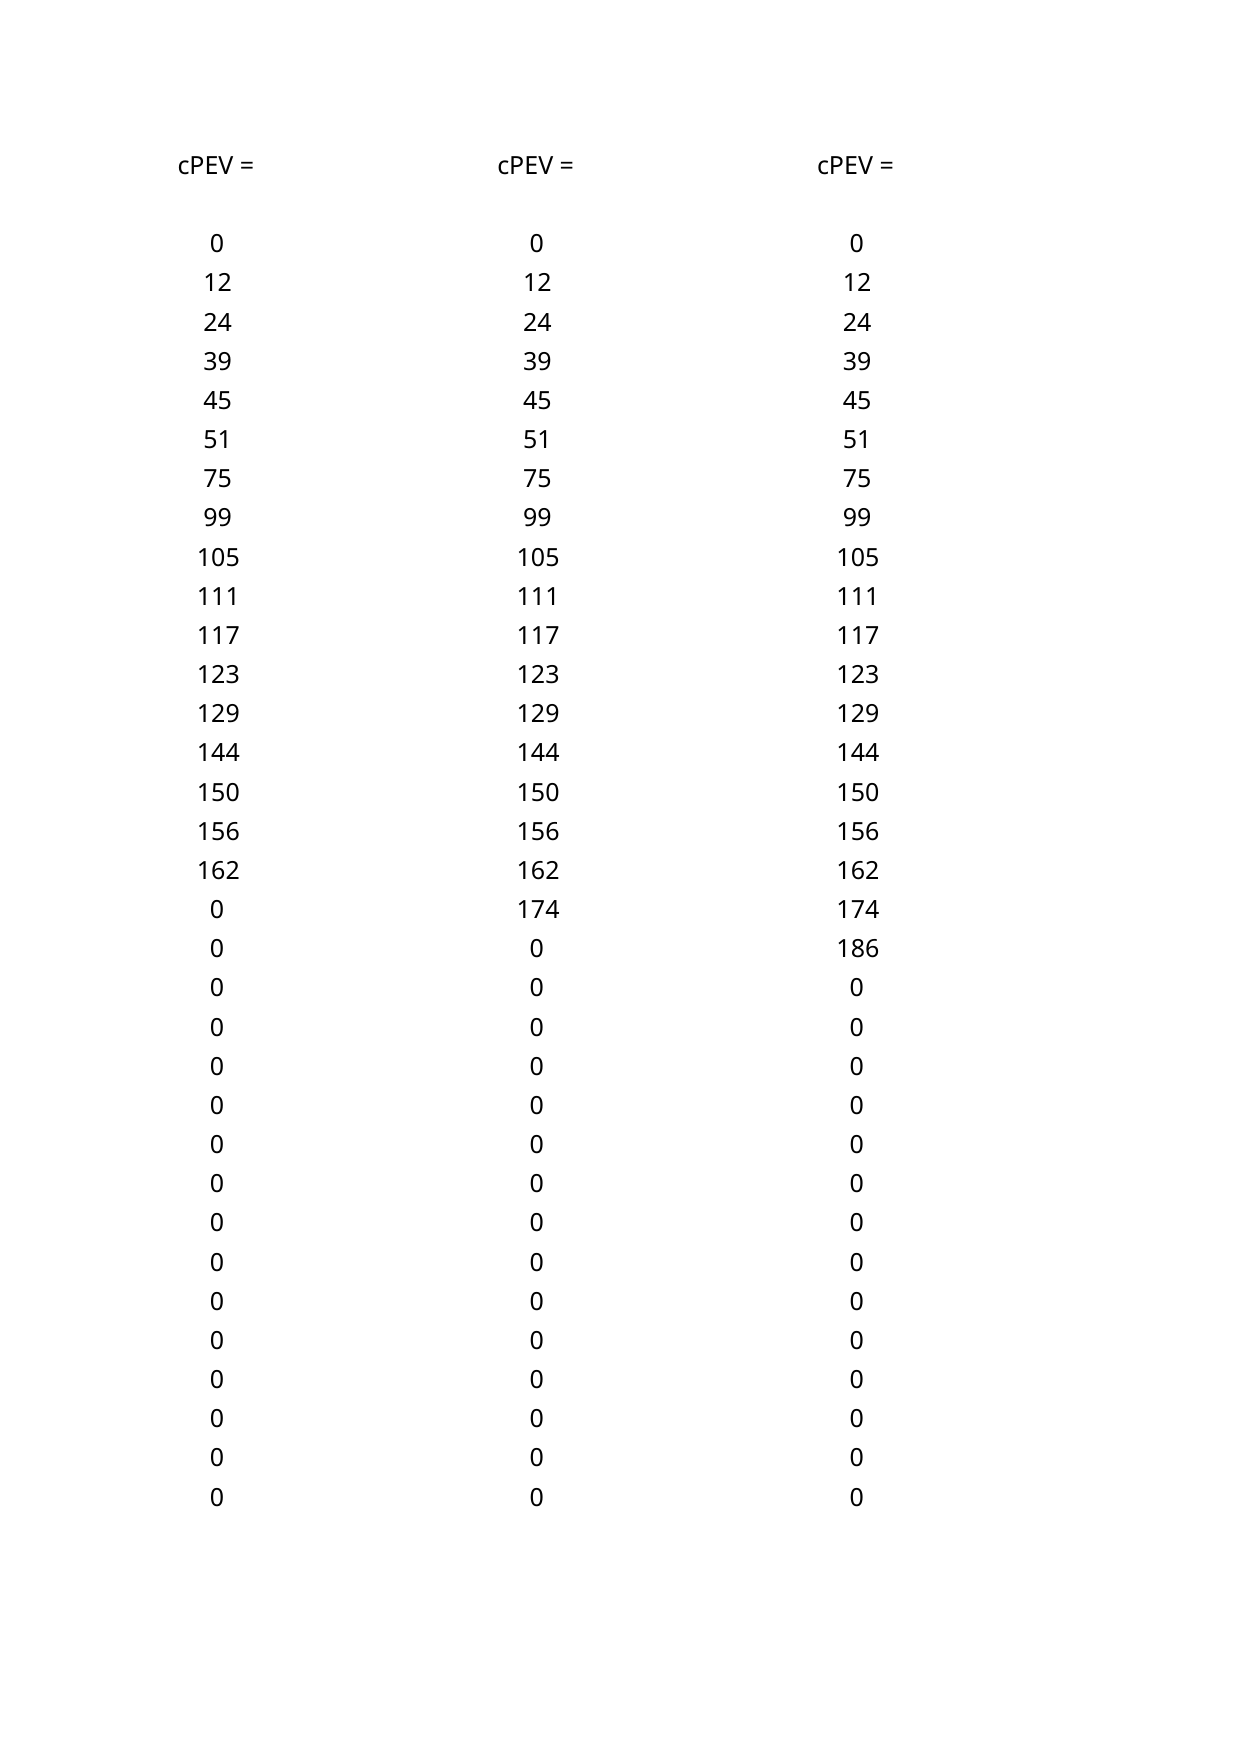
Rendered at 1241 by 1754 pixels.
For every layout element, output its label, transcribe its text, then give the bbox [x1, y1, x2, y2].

text 129 [497, 696, 743, 730]
text 12 [817, 265, 1063, 299]
text 144 [817, 735, 1063, 769]
text 51 [817, 422, 1063, 456]
text 0 [497, 1205, 743, 1239]
text 162 [817, 853, 1063, 887]
text 162 [177, 853, 423, 887]
text 0 [497, 1323, 743, 1357]
text 0 [817, 1323, 1063, 1357]
text 0 [177, 892, 423, 926]
text 51 [497, 422, 743, 456]
text 45 [497, 383, 743, 417]
text cPEV = [497, 148, 743, 182]
text 75 [177, 461, 423, 495]
text 0 [497, 1088, 743, 1122]
text 45 [817, 383, 1063, 417]
text 0 [817, 1479, 1063, 1513]
text 0 [177, 1048, 423, 1082]
text 45 [177, 383, 423, 417]
text 129 [817, 696, 1063, 730]
text 117 [177, 618, 423, 652]
text 0 [177, 1323, 423, 1357]
text 150 [817, 774, 1063, 808]
text 24 [817, 304, 1063, 338]
text 150 [497, 774, 743, 808]
text 0 [497, 1283, 743, 1317]
text 12 [177, 265, 423, 299]
text 0 [497, 1166, 743, 1200]
text 0 [497, 931, 743, 965]
text 111 [177, 578, 423, 612]
text 105 [817, 539, 1063, 573]
text 0 [497, 226, 743, 260]
text 117 [497, 618, 743, 652]
text 75 [817, 461, 1063, 495]
text 99 [497, 500, 743, 534]
text 0 [817, 1362, 1063, 1396]
text 0 [177, 226, 423, 260]
text 0 [817, 1166, 1063, 1200]
text 51 [177, 422, 423, 456]
text 162 [497, 853, 743, 887]
text 75 [497, 461, 743, 495]
text 0 [497, 1401, 743, 1435]
text 186 [817, 931, 1063, 965]
text 24 [177, 304, 423, 338]
text 0 [177, 1244, 423, 1278]
text 0 [177, 1401, 423, 1435]
text 0 [177, 1166, 423, 1200]
text 0 [817, 1009, 1063, 1043]
text 174 [817, 892, 1063, 926]
text 0 [177, 1440, 423, 1474]
text 0 [177, 1088, 423, 1122]
text 0 [497, 1440, 743, 1474]
text 0 [177, 1009, 423, 1043]
text 156 [177, 813, 423, 847]
text 0 [817, 1244, 1063, 1278]
text 105 [177, 539, 423, 573]
text 0 [817, 1088, 1063, 1122]
text 123 [177, 657, 423, 691]
text 117 [817, 618, 1063, 652]
text 0 [497, 1127, 743, 1161]
text 39 [497, 343, 743, 377]
text 111 [817, 578, 1063, 612]
text 123 [497, 657, 743, 691]
text cPEV = [177, 148, 423, 182]
text 0 [817, 1283, 1063, 1317]
text 0 [817, 226, 1063, 260]
text 150 [177, 774, 423, 808]
text 12 [497, 265, 743, 299]
text 129 [177, 696, 423, 730]
text 0 [497, 1479, 743, 1513]
text 123 [817, 657, 1063, 691]
text 0 [177, 1205, 423, 1239]
text 174 [497, 892, 743, 926]
text 111 [497, 578, 743, 612]
text 99 [177, 500, 423, 534]
text 156 [817, 813, 1063, 847]
text 0 [177, 931, 423, 965]
text 0 [817, 1440, 1063, 1474]
text 0 [497, 970, 743, 1004]
text 0 [817, 970, 1063, 1004]
text 0 [177, 1127, 423, 1161]
text 105 [497, 539, 743, 573]
text 99 [817, 500, 1063, 534]
text 144 [177, 735, 423, 769]
text 39 [177, 343, 423, 377]
text 0 [817, 1205, 1063, 1239]
text 144 [497, 735, 743, 769]
text 39 [817, 343, 1063, 377]
text 0 [177, 1283, 423, 1317]
text 0 [817, 1127, 1063, 1161]
text 0 [177, 970, 423, 1004]
text 0 [817, 1401, 1063, 1435]
text 156 [497, 813, 743, 847]
text 0 [177, 1479, 423, 1513]
text 0 [177, 1362, 423, 1396]
text 0 [497, 1362, 743, 1396]
text 0 [817, 1048, 1063, 1082]
text 24 [497, 304, 743, 338]
text 0 [497, 1048, 743, 1082]
text 0 [497, 1009, 743, 1043]
text cPEV = [817, 148, 1063, 182]
text 0 [497, 1244, 743, 1278]
